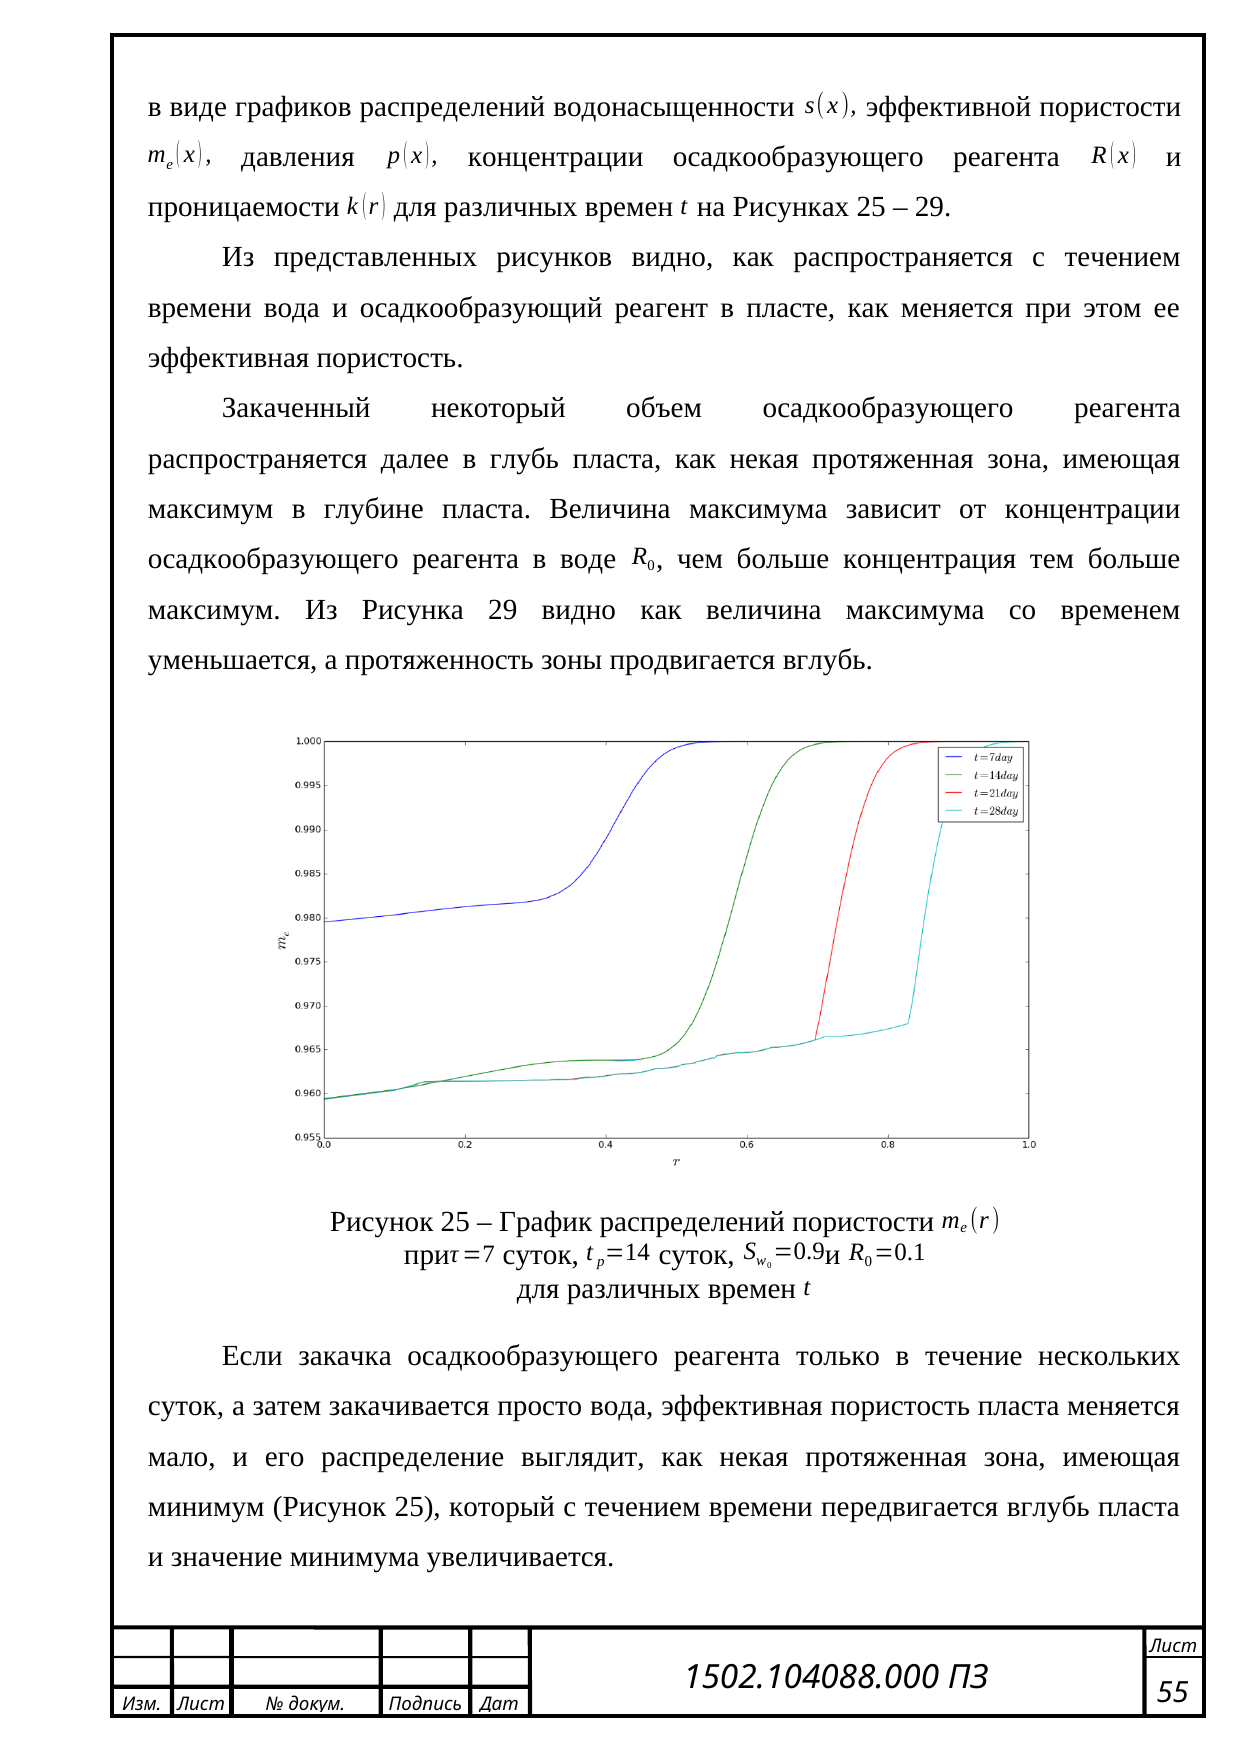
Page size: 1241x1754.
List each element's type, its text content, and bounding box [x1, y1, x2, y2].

text Закаченный некоторый объем осадкообразующего реагента распространяется далее в глубь пласта, как некая протяженная зона, имеющая максимум в глубине пласта. Величина максимума зависит от концентрации осадкообразующего реагента в воде , чем больше концентрация тем больше максимум. Из Рисунка 29 видно как величина максимума со временем уменьшается, а протяженность зоны продвигается вглубь. [148, 391, 1181, 676]
text при суток, суток, и [148, 1237, 1181, 1271]
text Если закачка осадкообразующего реагента только в течение нескольких суток, а затем закачивается просто вода, эффективная пористость пласта меняется мало, и его распределение выглядит, как некая протяженная зона, имеющая минимум (Рисунок 25), который с течением времени передвигается вглубь пласта и значение минимума увеличивается. [148, 1338, 1181, 1573]
text Из представленных рисунков видно, как распространяется с течением времени вода и осадкообразующий реагент в пласте, как меняется при этом ее эффективная пористость. [148, 239, 1181, 374]
picture [210, 692, 1119, 1187]
text для различных времен [148, 1271, 1181, 1304]
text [148, 89, 1181, 223]
text Рисунок 25 – График распределений пористости [148, 1204, 1181, 1237]
